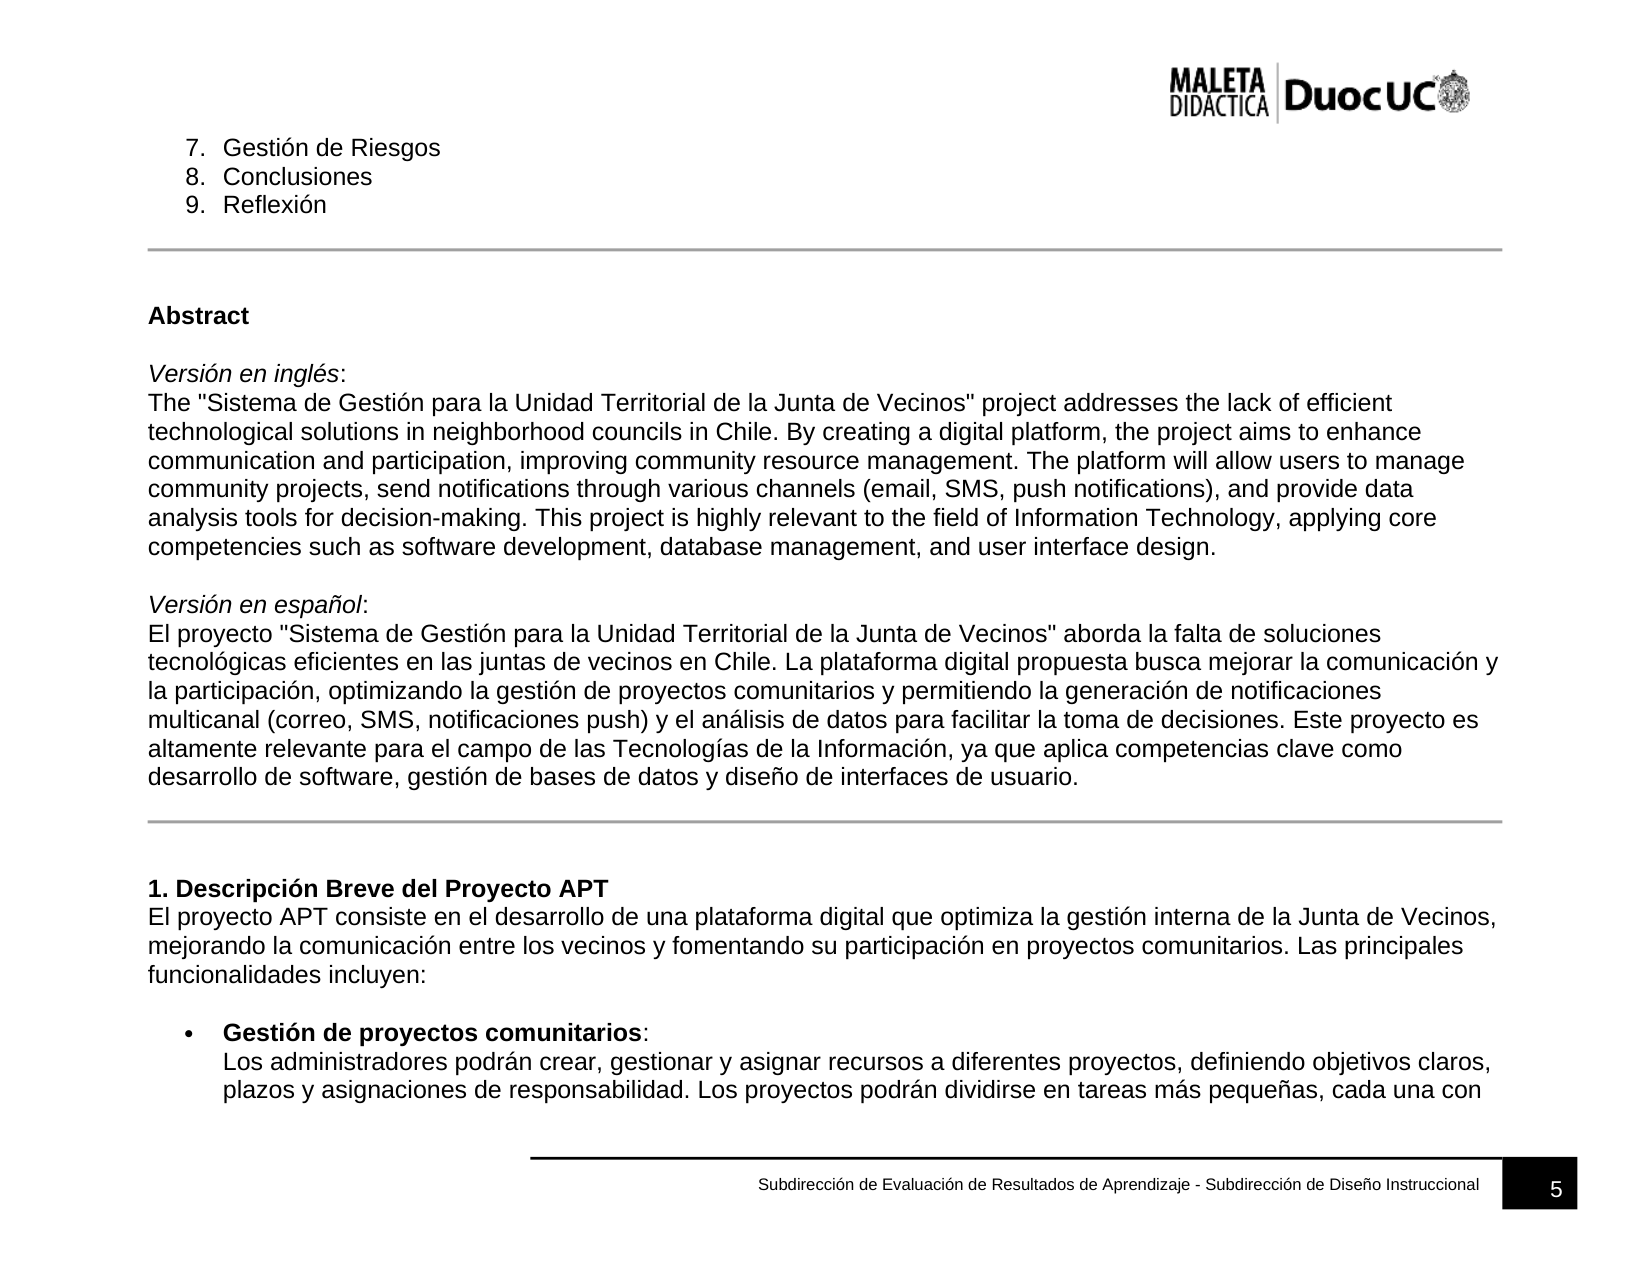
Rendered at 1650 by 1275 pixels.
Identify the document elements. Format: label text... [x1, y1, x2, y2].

text 1. Descripción Breve del Proyecto APT El proyecto APT consiste en el desarrollo de una plataforma digital que optimiza la gestión interna de la Junta de Vecinos, mejorando la comunicación entre los vecinos y fomentando su participación en proyectos comunitarios. Las principales funcionalidades incluyen: [148, 873, 1502, 988]
picture [1162, 54, 1478, 130]
text Versión en inglés: The "Sistema de Gestión para la Unidad Territorial de la Junta de Vecinos" project addresses the lack of efficient technological solutions in neighborhood councils in Chile. By creating a digital platform, the project aims to enhance communication and participation, improving community resource management. The platform will allow users to manage community projects, send notifications through various channels (email, SMS, push notifications), and provide data analysis tools for decision-making. This project is highly relevant to the field of Information Technology, applying core competencies such as software development, database management, and user interface design. [148, 359, 1502, 561]
list Reflexión [185, 190, 1502, 219]
list Conclusiones [185, 162, 1502, 190]
text Versión en español: El proyecto "Sistema de Gestión para la Unidad Territorial de la Junta de Vecinos" aborda la falta de soluciones tecnológicas eficientes en las juntas de vecinos en Chile. La plataforma digital propuesta busca mejorar la comunicación y la participación, optimizando la gestión de proyectos comunitarios y permitiendo la generación de notificaciones multicanal (correo, SMS, notificaciones push) y el análisis de datos para facilitar la toma de decisiones. Este proyecto es altamente relevante para el campo de las Tecnologías de la Información, ya que aplica competencias clave como desarrollo de software, gestión de bases de datos y diseño de interfaces de usuario. [148, 590, 1502, 791]
list Gestión de Riesgos [185, 133, 1502, 162]
text Abstract [148, 302, 1502, 330]
